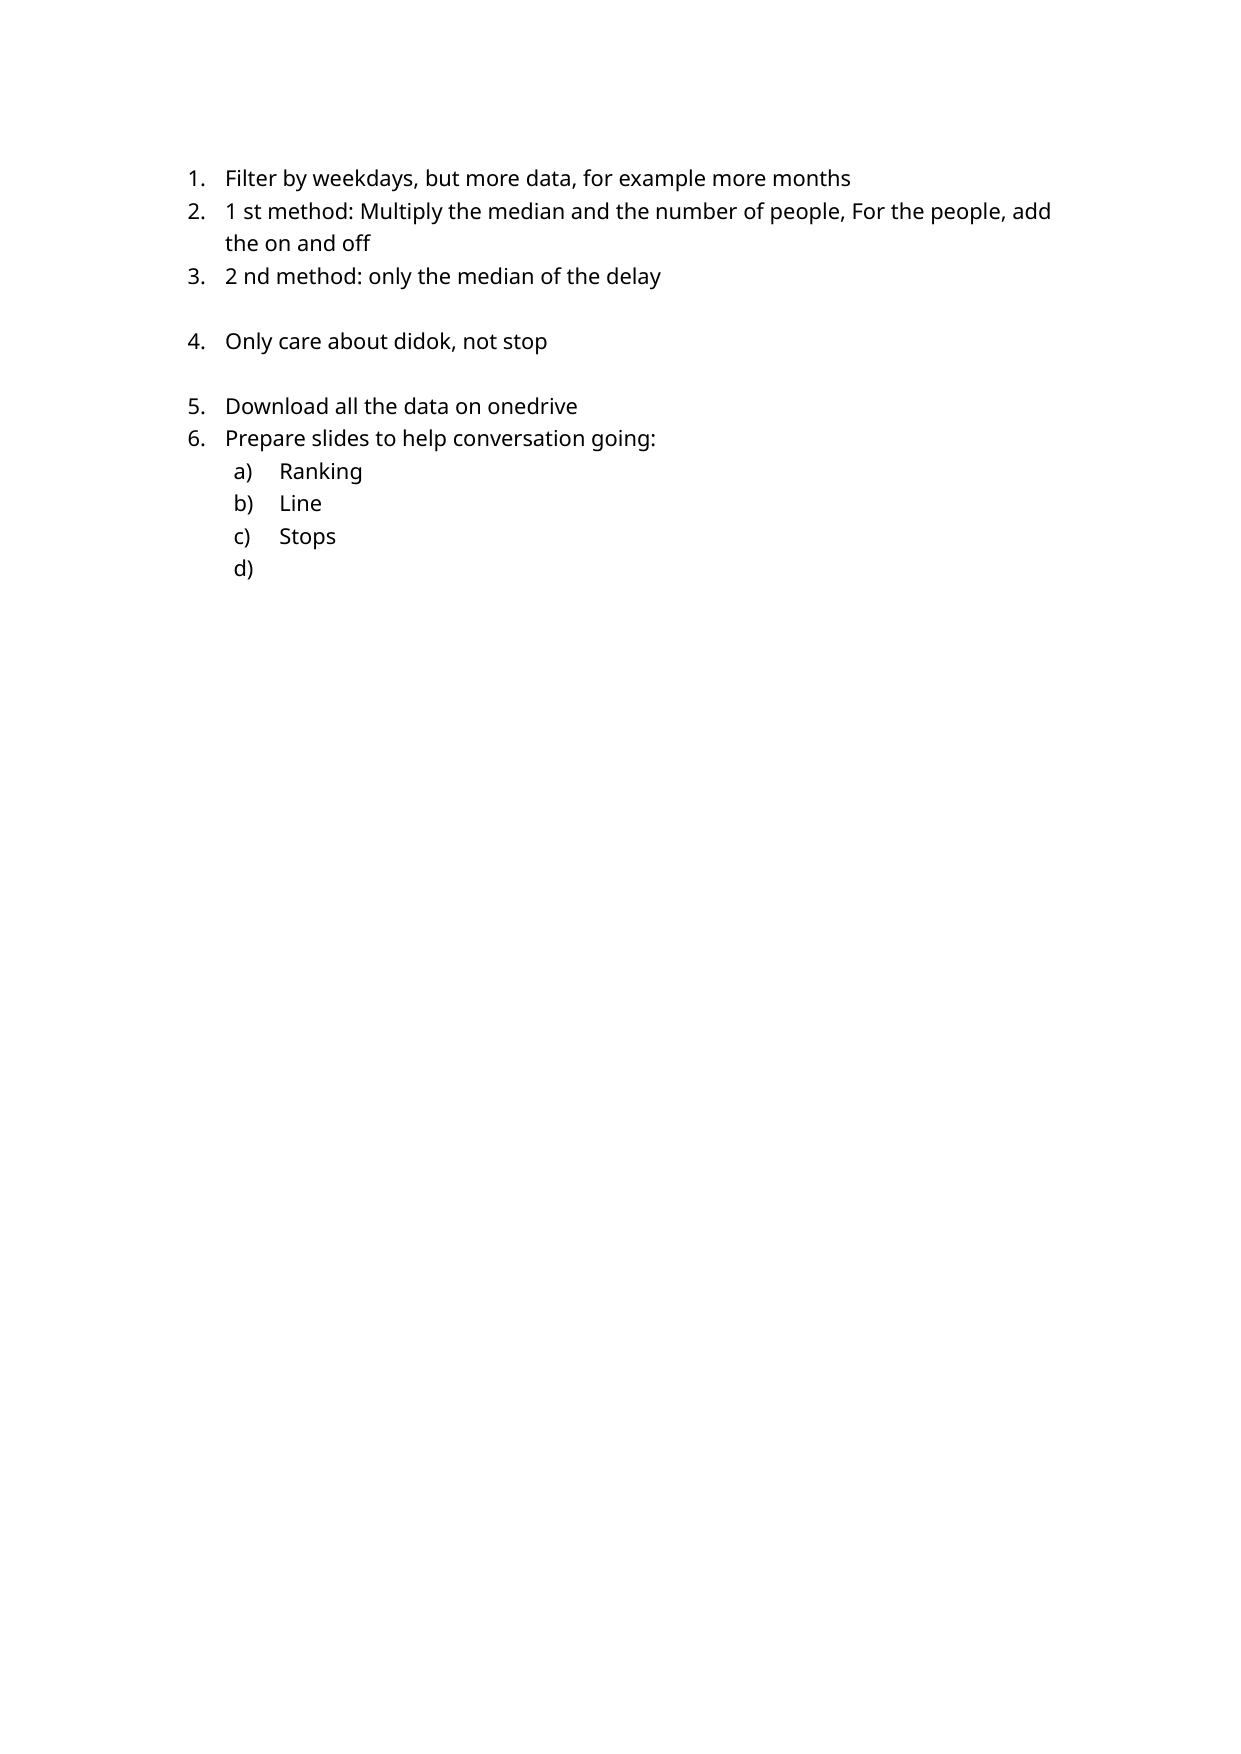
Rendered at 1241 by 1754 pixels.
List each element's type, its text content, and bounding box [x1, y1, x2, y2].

list 1 st method: Multiply the median and the number of people, For the people, add the on and off [187, 194, 1053, 259]
list Only care about didok, not stop [187, 324, 1053, 357]
list Filter by weekdays, but more data, for example more months [187, 162, 1053, 194]
list Download all the data on onedrive [187, 389, 1053, 422]
list Line [233, 487, 1053, 519]
list Stops [233, 519, 1053, 552]
list Prepare slides to help conversation going: [187, 422, 1053, 454]
list Ranking [233, 454, 1053, 487]
list 2 nd method: only the median of the delay [187, 259, 1053, 292]
